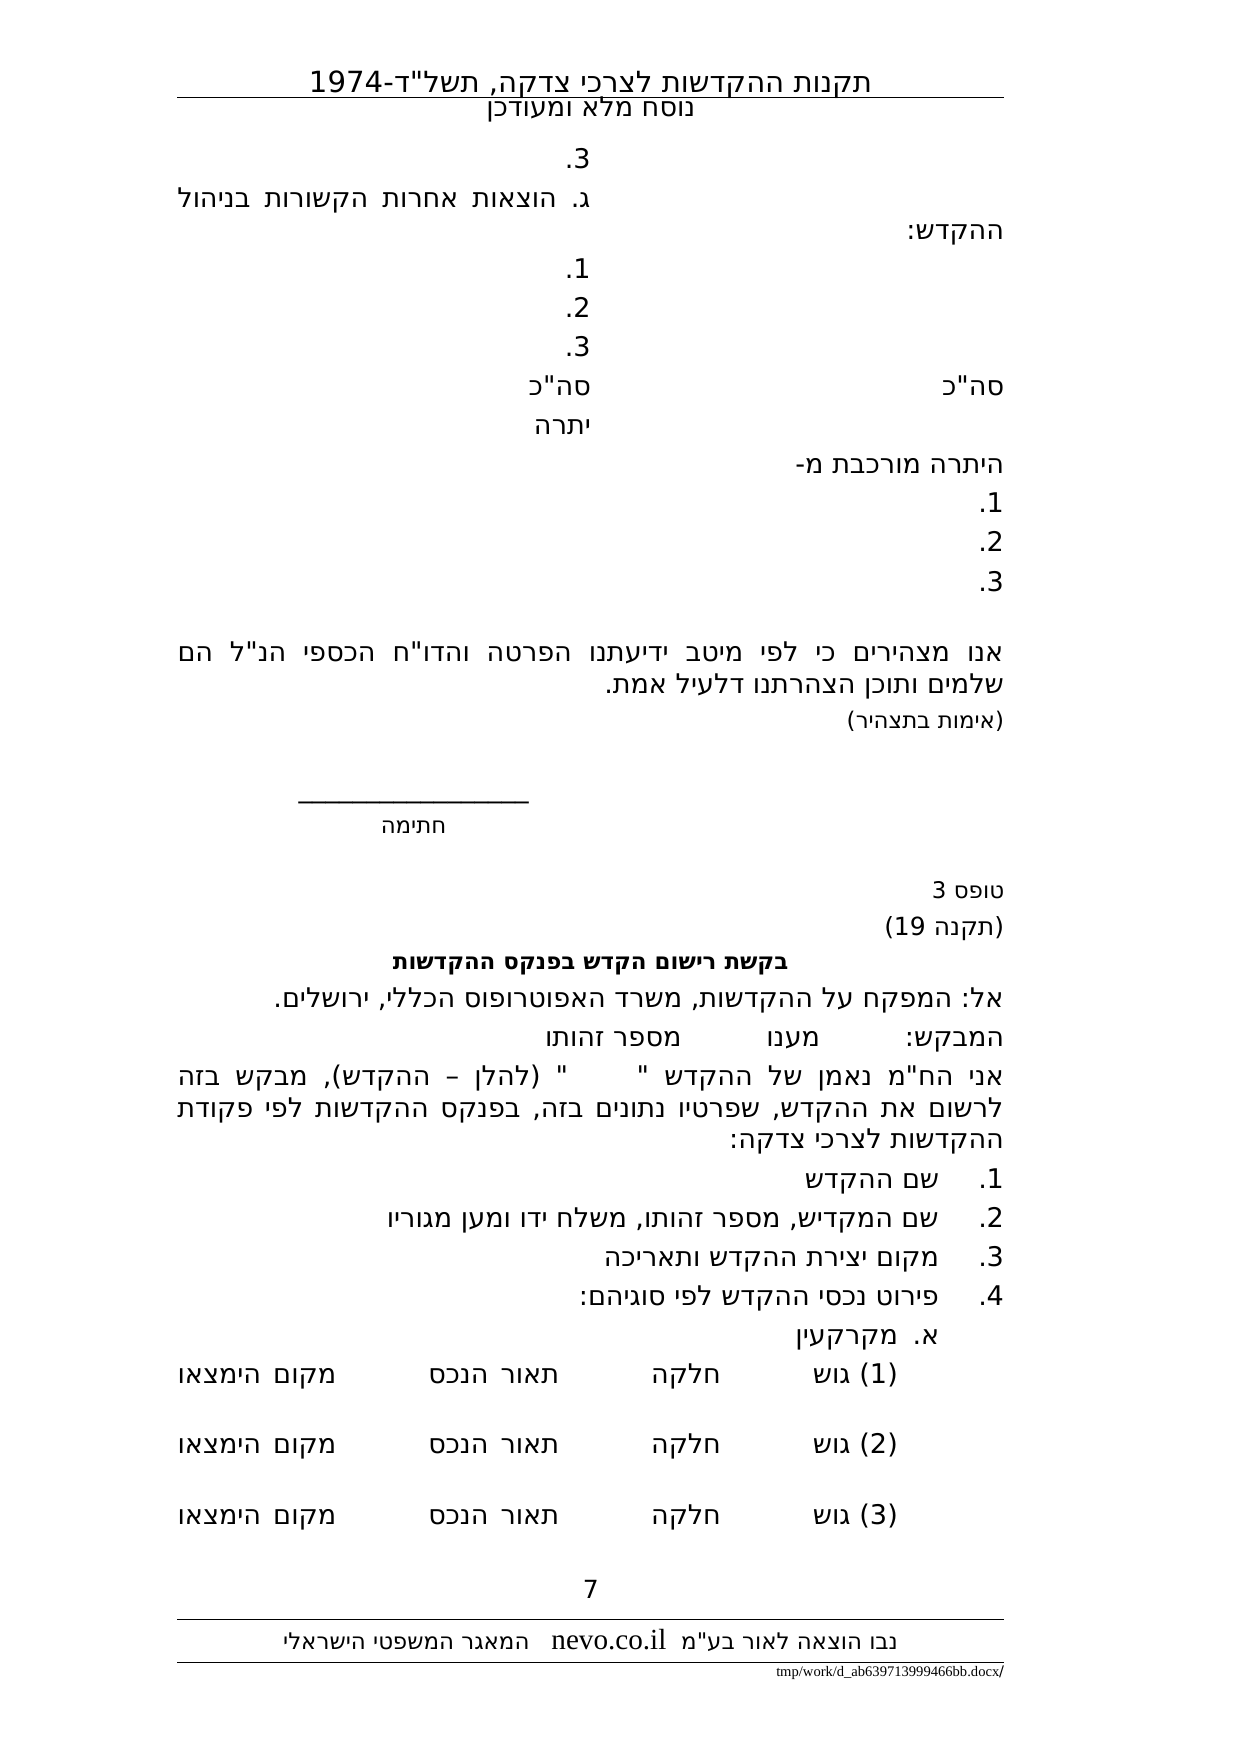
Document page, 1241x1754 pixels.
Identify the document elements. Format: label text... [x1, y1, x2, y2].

text 1. [177, 253, 1004, 285]
text 1. שם ההקדש [177, 1163, 1004, 1194]
text 3. מקום יצירת ההקדש ותאריכה [177, 1241, 1004, 1273]
text אל: המפקח על ההקדשות, משרד האפוטרופוס הכללי, ירושלים. [177, 983, 1004, 1014]
text 2. שם המקדיש, מספר זהותו, משלח ידו ומען מגוריו [177, 1202, 1004, 1233]
text (תקנה 19) [177, 912, 1004, 941]
text 3. [177, 144, 1004, 175]
text היתרה מורכבת מ- [177, 449, 1004, 480]
text (2) גוש חלקה תאור הנכס מקום הימצאו [177, 1429, 898, 1492]
text 4. פירוט נכסי ההקדש לפי סוגיהם: [177, 1280, 1004, 1312]
text אנו מצהירים כי לפי מיטב ידיעתנו הפרטה והדו"ח הכספי הנ"ל הם שלמים ותוכן הצהרתנו דלעיל אמת. [177, 636, 1004, 699]
text ג. הוצאות אחרות הקשורות בניהול ההקדש: [177, 183, 1004, 246]
text 1. [177, 488, 1004, 519]
text 3. [177, 331, 1004, 363]
text 2. [177, 527, 1004, 558]
text 2. [177, 292, 1004, 324]
text 3. [177, 566, 1004, 597]
text _________________ [177, 773, 1004, 804]
text חתימה [177, 812, 1004, 838]
text טופס 3 [177, 878, 1004, 904]
text (3) גוש חלקה תאור הנכס מקום הימצאו [177, 1499, 898, 1563]
text יתרה [177, 409, 1004, 441]
text (אימות בתצהיר) [177, 707, 1004, 734]
text (1) גוש חלקה תאור הנכס מקום הימצאו [177, 1358, 898, 1421]
text המבקש: מענו מספר זהותו [177, 1022, 1004, 1053]
text אני הח"מ נאמן של ההקדש " " (להלן – ההקדש), מבקש בזה לרשום את ההקדש, שפרטיו נתונים בזה, בפנקס ההקדשות לפי פקודת ההקדשות לצרכי צדקה: [177, 1061, 1004, 1155]
text בקשת רישום הקדש בפנקס ההקדשות [177, 948, 1004, 975]
text א. מקרקעין [177, 1319, 939, 1351]
text סה"כ סה"כ [177, 371, 1004, 402]
